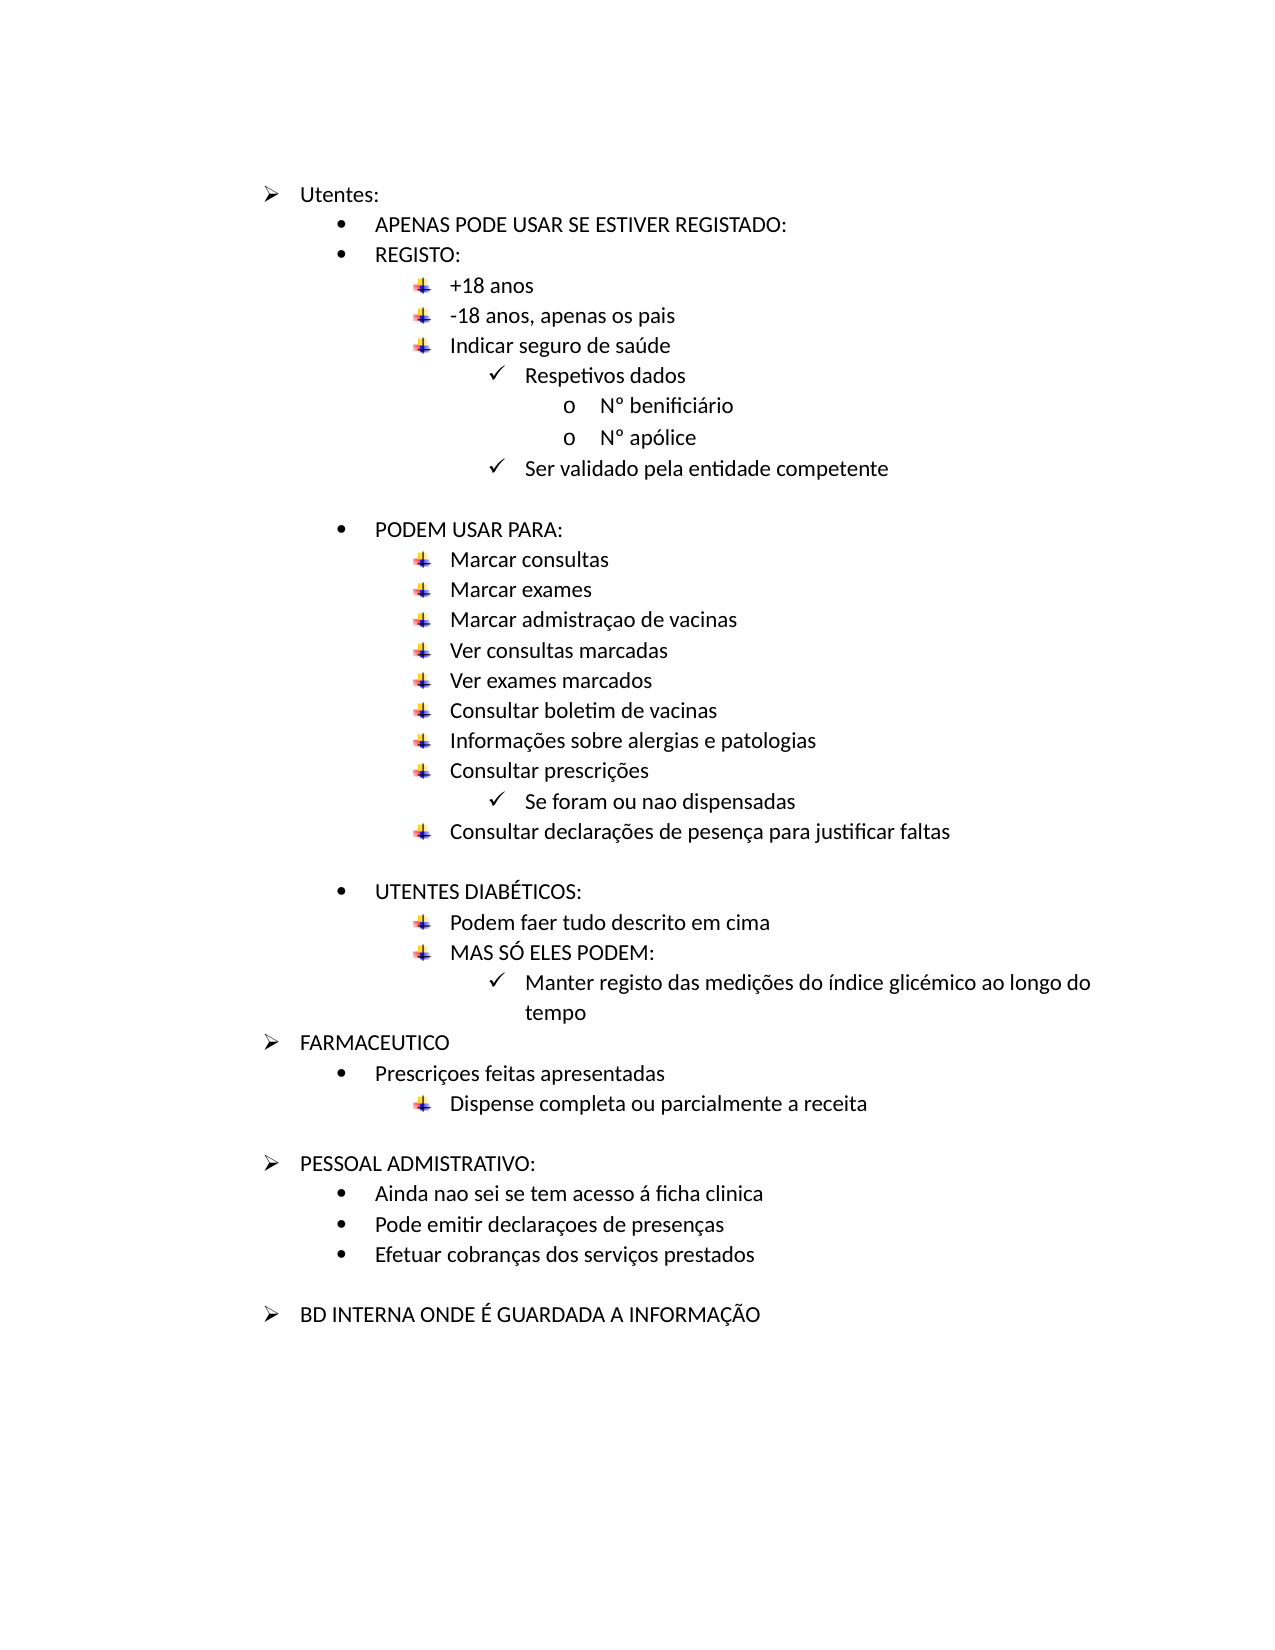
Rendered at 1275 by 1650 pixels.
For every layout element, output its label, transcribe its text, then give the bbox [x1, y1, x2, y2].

list Ainda nao sei se tem acesso á ficha clinica [337, 1179, 1125, 1208]
list Consultar boletim de vacinas [412, 696, 1125, 724]
list -18 anos, apenas os pais [412, 301, 1125, 329]
list Prescriçoes feitas apresentadas [337, 1059, 1125, 1087]
list Nº apólice [562, 423, 1125, 452]
list PESSOAL ADMISTRATIVO: [262, 1149, 1125, 1177]
picture [413, 732, 431, 749]
list Informações sobre alergias e patologias [412, 726, 1125, 754]
list Utentes: [262, 180, 1125, 208]
list Respetivos dados [487, 361, 1125, 389]
list Consultar declarações de pesença para justificar faltas [412, 817, 1125, 845]
picture [413, 550, 431, 568]
list Ver consultas marcadas [412, 636, 1125, 664]
list Marcar admistraçao de vacinas [412, 606, 1125, 634]
list FARMACEUTICO [262, 1028, 1125, 1057]
picture [413, 1094, 431, 1112]
list Se foram ou nao dispensadas [487, 787, 1125, 815]
list MAS SÓ ELES PODEM: [412, 938, 1125, 966]
list Marcar consultas [412, 545, 1125, 573]
list Pode emitir declaraçoes de presenças [337, 1210, 1125, 1238]
list UTENTES DIABÉTICOS: [337, 877, 1125, 906]
picture [413, 306, 431, 324]
picture [413, 822, 431, 840]
picture [413, 701, 431, 719]
list PODEM USAR PARA: [337, 515, 1125, 543]
list APENAS PODE USAR SE ESTIVER REGISTADO: [337, 210, 1125, 238]
list Nº benificiário [562, 392, 1125, 421]
list Ser validado pela entidade competente [487, 454, 1125, 483]
picture [413, 762, 431, 779]
picture [413, 913, 431, 930]
list REGISTO: [337, 241, 1125, 269]
list Consultar prescrições [412, 757, 1125, 785]
picture [413, 671, 431, 689]
list Ver exames marcados [412, 666, 1125, 694]
list Indicar seguro de saúde [412, 331, 1125, 359]
list BD INTERNA ONDE É GUARDADA A INFORMAÇÃO [262, 1300, 1125, 1328]
list Podem faer tudo descrito em cima [412, 908, 1125, 936]
list +18 anos [412, 271, 1125, 299]
picture [413, 276, 431, 294]
list Efetuar cobranças dos serviços prestados [337, 1240, 1125, 1268]
list Marcar exames [412, 575, 1125, 603]
picture [413, 611, 431, 628]
picture [413, 336, 431, 354]
picture [413, 641, 431, 659]
picture [413, 581, 431, 598]
list Dispense completa ou parcialmente a receita [412, 1089, 1125, 1117]
picture [413, 943, 431, 961]
list Manter registo das medições do índice glicémico ao longo do tempo [487, 968, 1125, 1026]
